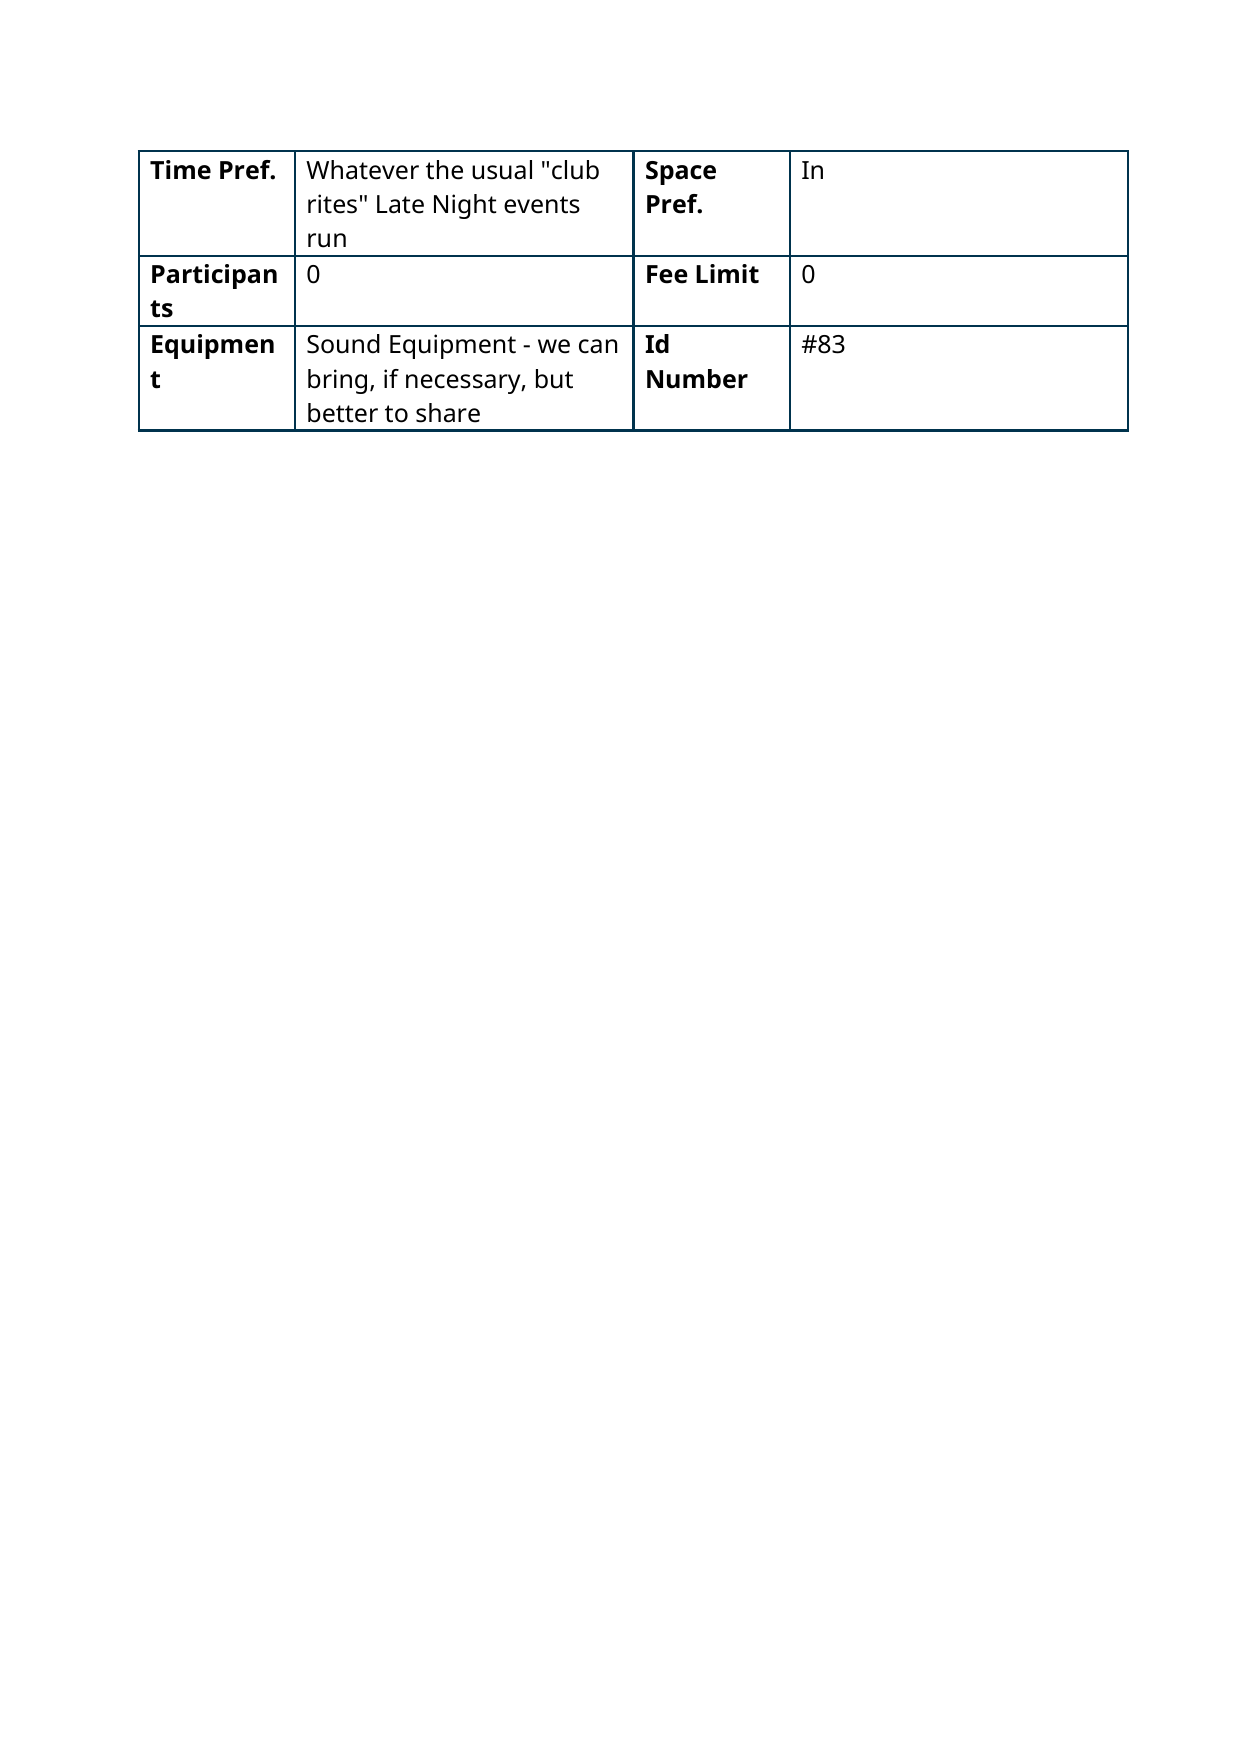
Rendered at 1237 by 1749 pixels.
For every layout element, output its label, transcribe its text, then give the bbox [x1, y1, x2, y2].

table_cell Space Pref. [635, 152, 789, 254]
table_cell Equipment [140, 327, 294, 429]
table_cell Sound Equipment - we can bring, if necessary, but better to share [296, 327, 632, 429]
table_cell Fee Limit [635, 257, 789, 325]
table_cell Whatever the usual "club rites" Late Night events run [296, 152, 632, 254]
table_cell Participants [140, 257, 294, 325]
table_cell Id Number [635, 327, 789, 429]
table_cell 0 [296, 257, 632, 325]
table_cell In [791, 152, 1127, 254]
table_cell #83 [791, 327, 1127, 429]
table_cell 0 [791, 257, 1127, 325]
table_cell Time Pref. [140, 152, 294, 254]
